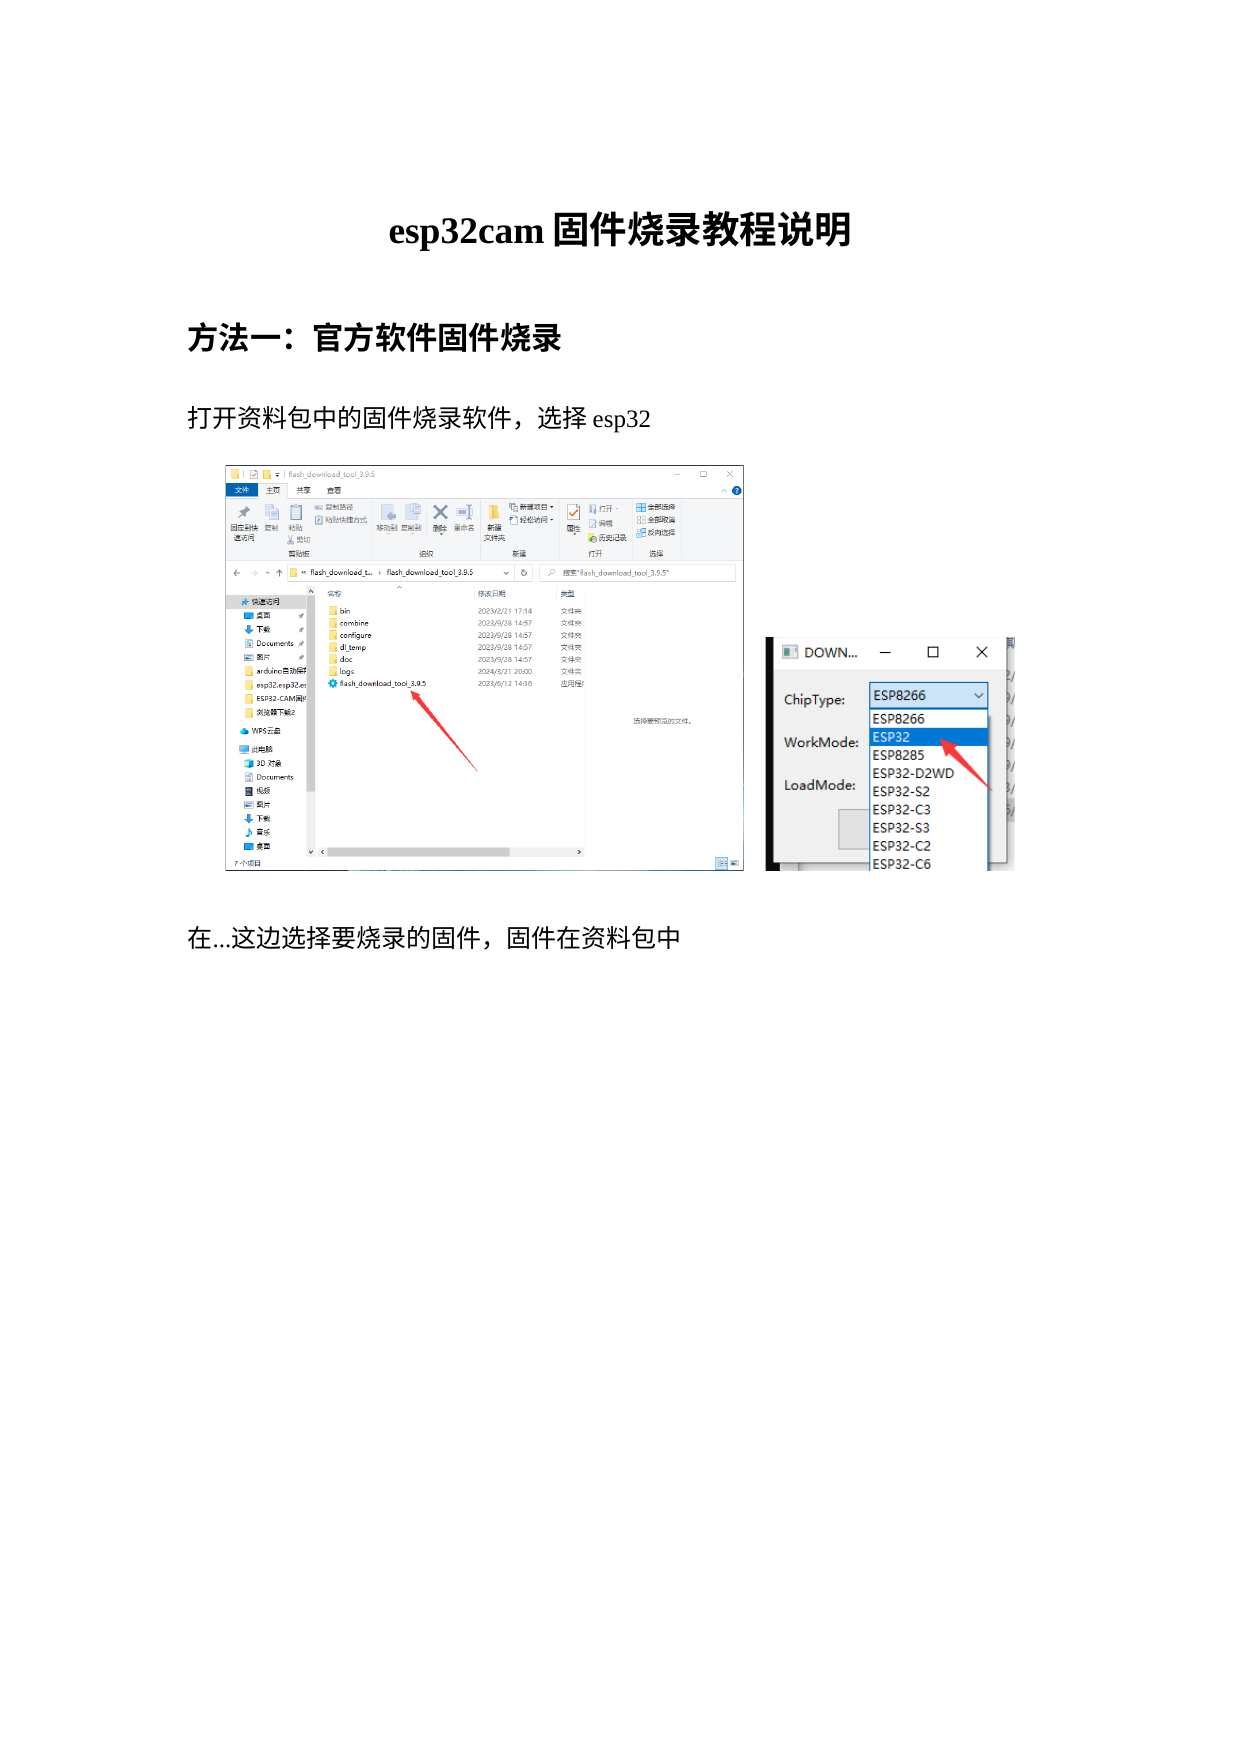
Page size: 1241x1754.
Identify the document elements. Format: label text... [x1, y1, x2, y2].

text 打开资料包中的固件烧录软件，选择esp32 [187, 384, 1053, 449]
text 方法一：官方软件固件烧录 [187, 303, 1053, 368]
text 在...这边选择要烧录的固件，固件在资料包中 [187, 904, 1053, 969]
text esp32cam固件烧录教程说明 [187, 194, 1053, 259]
picture [225, 465, 744, 871]
picture [765, 637, 1015, 871]
